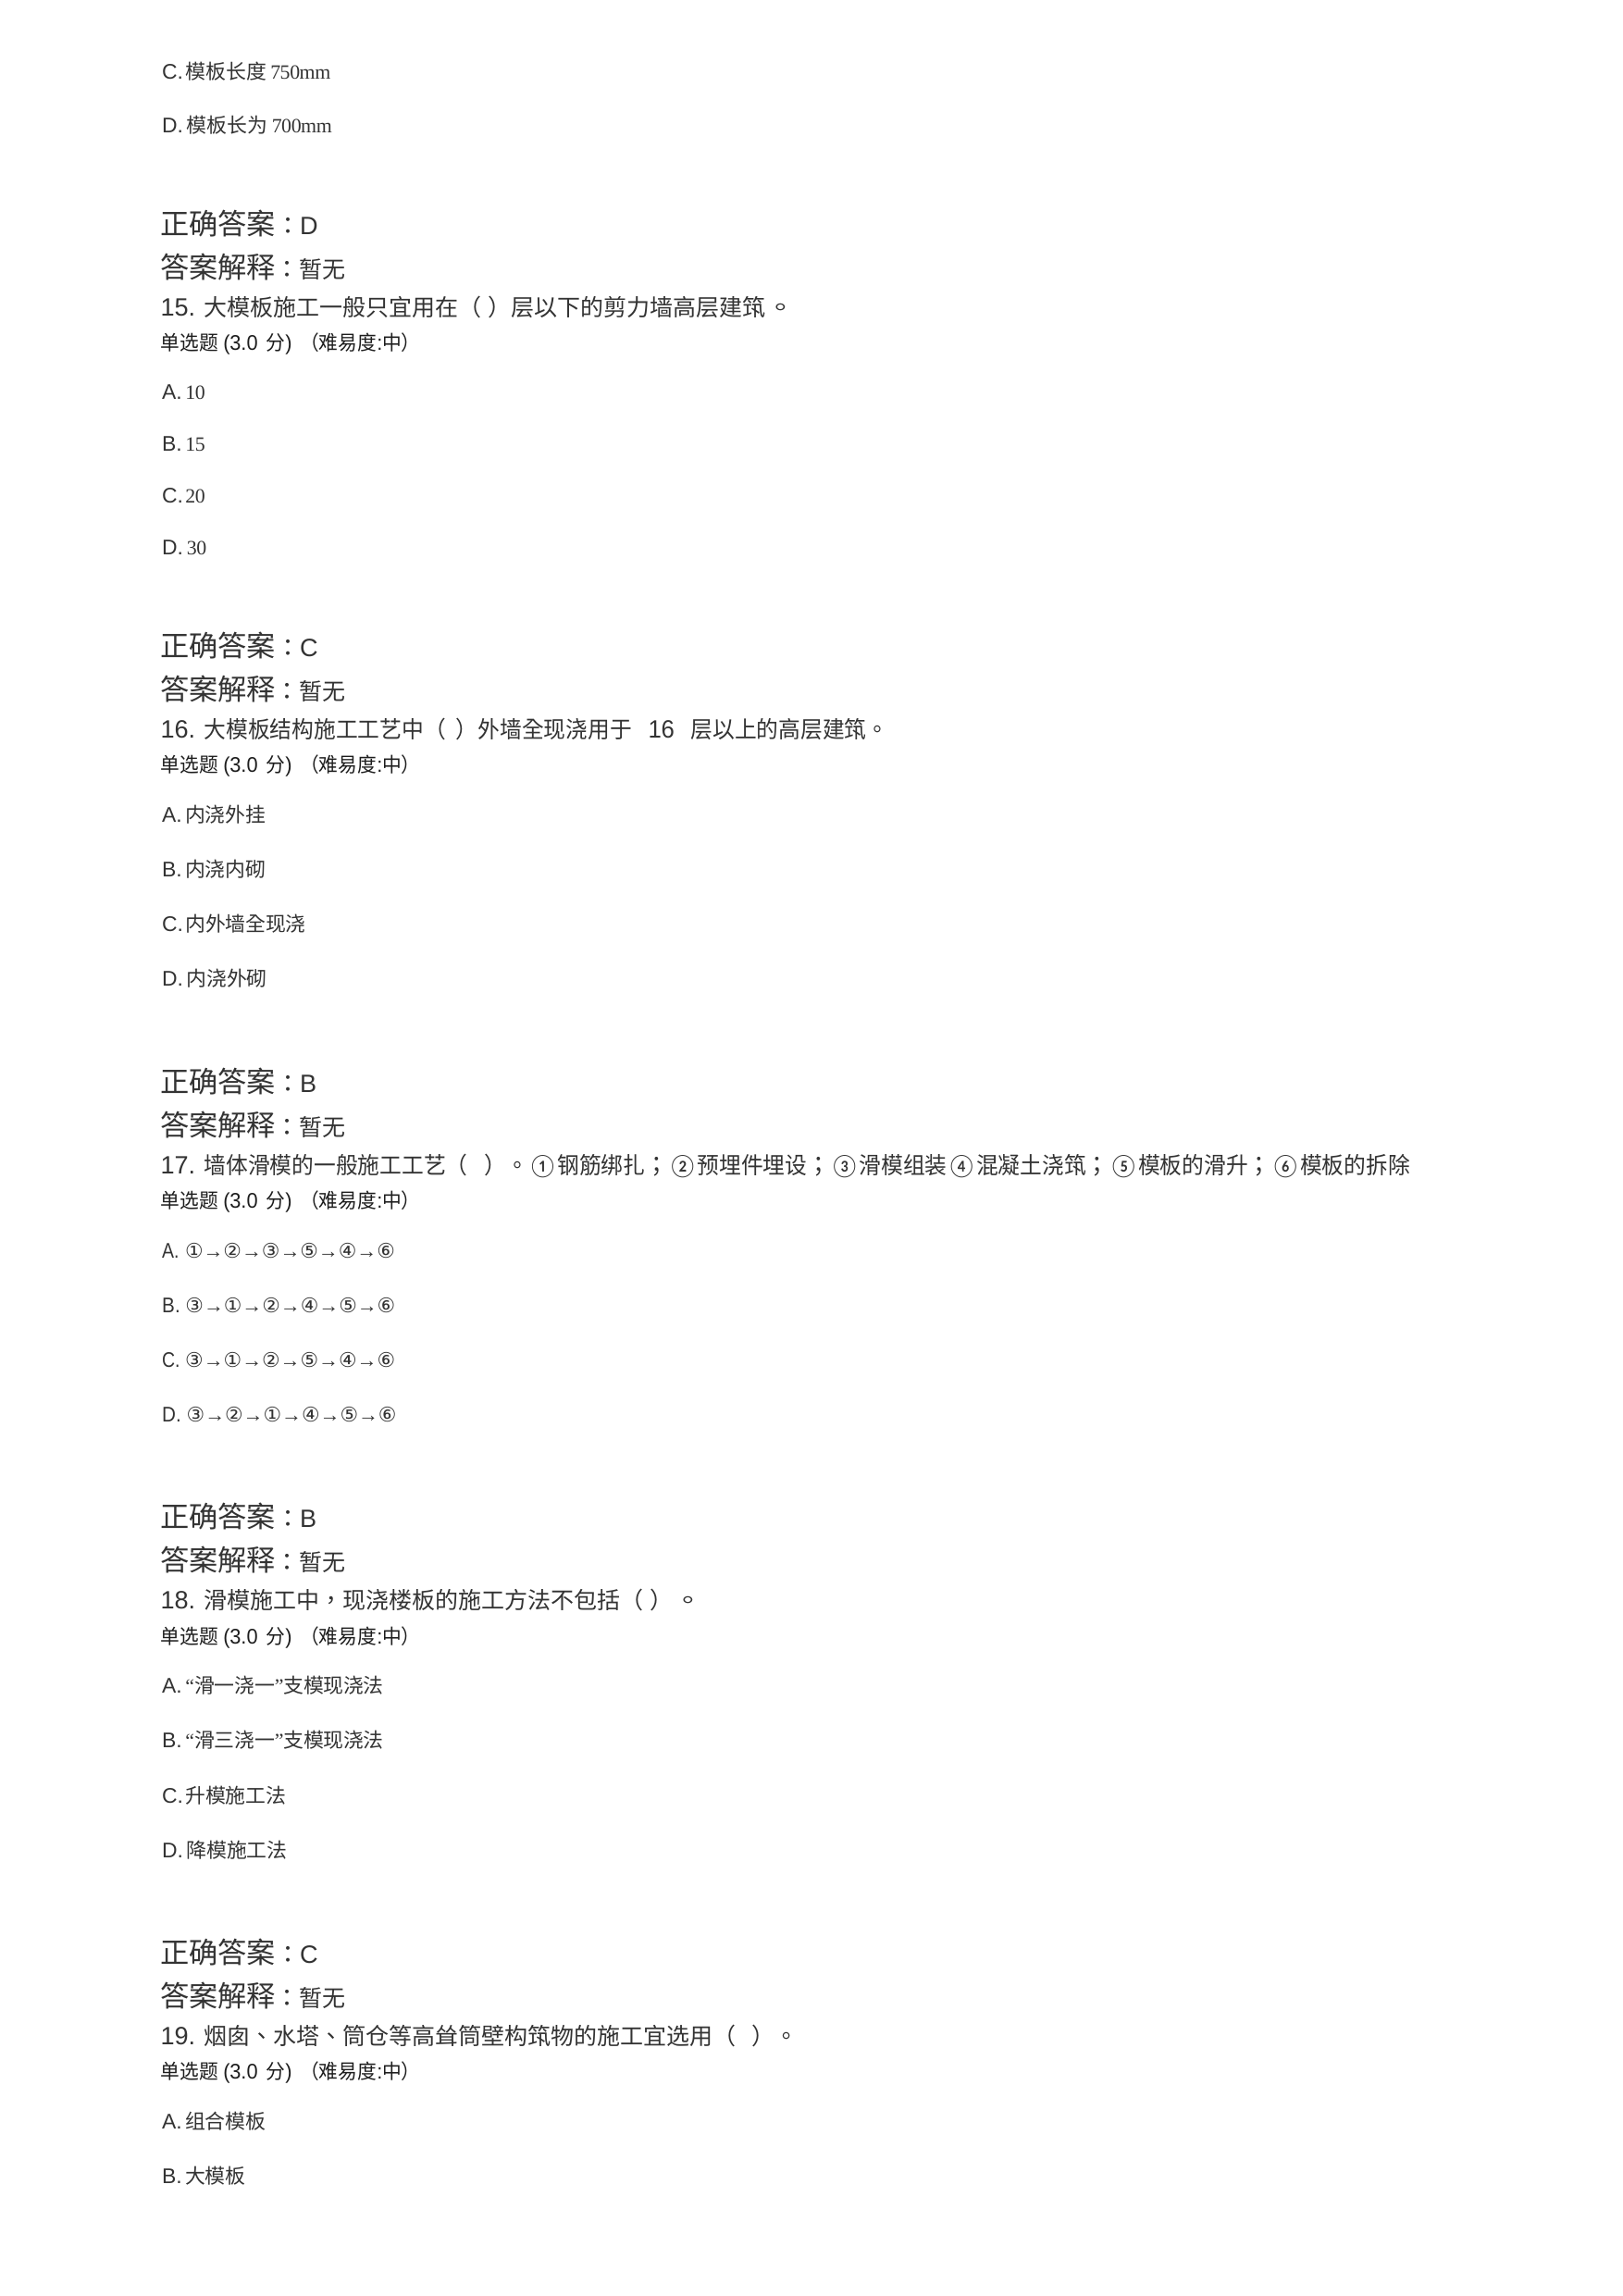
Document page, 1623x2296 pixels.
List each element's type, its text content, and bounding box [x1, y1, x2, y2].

text 单选题 (3.0 分) （难易度:中） [160, 1186, 1472, 1214]
list 15 [162, 431, 1472, 455]
text 单选题 (3.0 分) （难易度:中） [160, 1621, 1472, 1649]
text 正确答案：C 答案解释：暂⽆ [160, 1932, 346, 2016]
text 单选题 (3.0 分) （难易度:中） [160, 751, 1472, 778]
list 降模施工法 [162, 1836, 1472, 1864]
text 单选题 (3.0 分) （难易度:中） [160, 2057, 1472, 2085]
list 滑模施⼯中，现浇楼板的施⼯⽅法不包括（ ）。 [160, 1584, 1472, 1616]
list 墙体滑模的⼀般施⼯⼯艺（ ）。①钢筋绑扎；②预埋件埋设；③滑模组装④混凝⼟浇筑；⑤模板的滑升；⑥模板的拆除 [160, 1148, 1472, 1180]
list 内浇外挂 [162, 800, 1472, 828]
text 正确答案：D 答案解释：暂⽆ [160, 204, 346, 287]
list 30 [162, 535, 1472, 559]
list ⼤模板施⼯⼀般只宜⽤在（ ）层以下的剪⼒墙⾼层建筑。 [160, 291, 1472, 322]
text C. ③→①→②→⑤→④→⑥ [162, 1346, 1472, 1373]
text 正确答案：C 答案解释：暂⽆ [160, 626, 346, 709]
list ⼤模板结构施⼯⼯艺中（ ）外墙全现浇⽤于 16 层以上的⾼层建筑。 [160, 713, 1472, 744]
text 单选题 (3.0 分) （难易度:中） [160, 329, 1472, 356]
list 20 [162, 483, 1472, 507]
list 模板长为700mm [162, 111, 1472, 139]
list 模板长度750mm [162, 57, 1472, 85]
list 烟囱、⽔塔、筒仓等⾼耸筒壁构筑物的施⼯宜选⽤（ ）。 [160, 2019, 1472, 2052]
text A. ①→②→③→⑤→④→⑥ [162, 1236, 1472, 1263]
list 升模施工法 [162, 1781, 1472, 1808]
list “滑一浇一”支模现浇法 [162, 1671, 1472, 1699]
list 内外墙全现浇 [162, 910, 1472, 937]
list 内浇内砌 [162, 855, 1472, 883]
text 正确答案：B 答案解释：暂⽆ [160, 1496, 346, 1580]
list 组合模板 [162, 2107, 1472, 2135]
list 大模板 [162, 2162, 1472, 2190]
text 正确答案：B 答案解释：暂⽆ [160, 1061, 346, 1144]
list 10 [162, 379, 1472, 403]
text B. ③→①→②→④→⑤→⑥ [162, 1291, 1472, 1318]
text D. ③→②→①→④→⑤→⑥ [162, 1400, 1472, 1428]
list “滑三浇一”支模现浇法 [162, 1727, 1472, 1754]
list 内浇外砌 [162, 964, 1472, 992]
